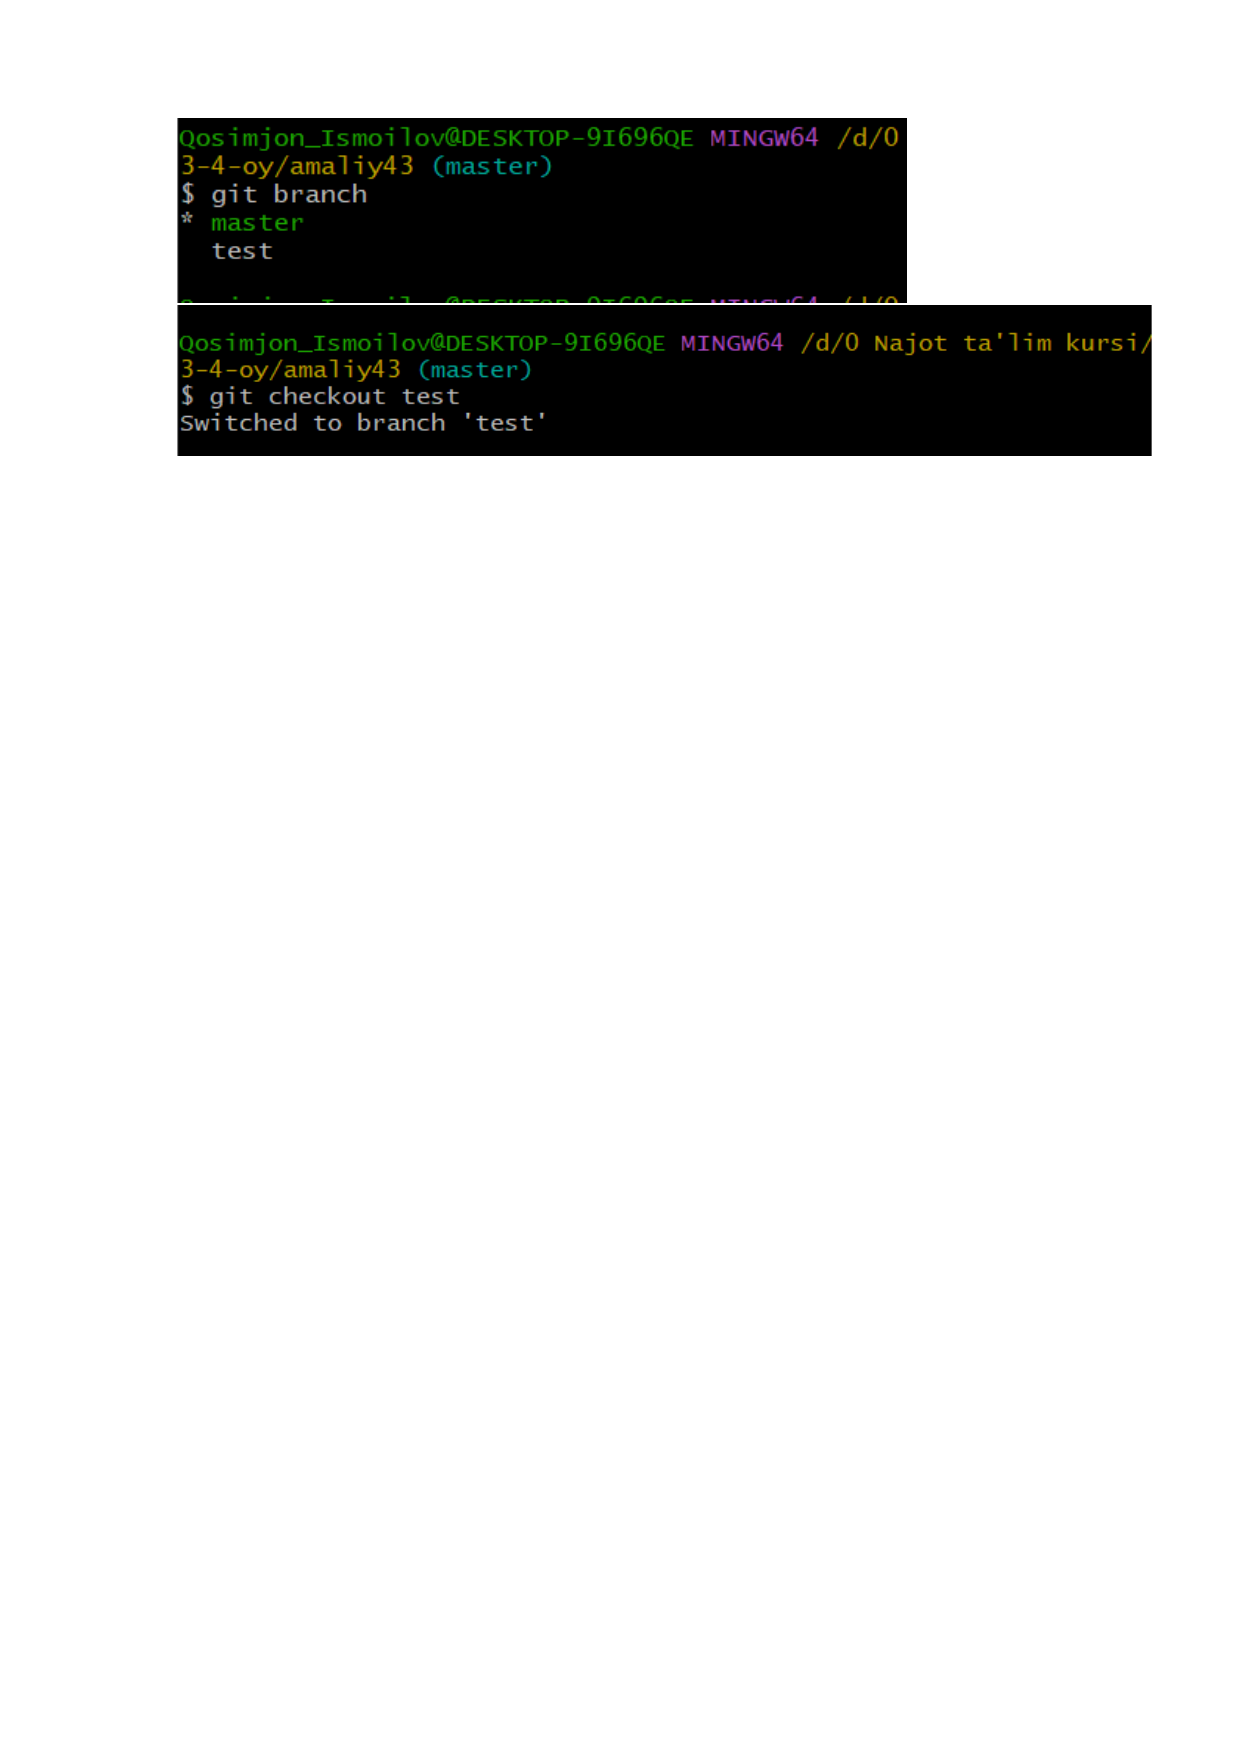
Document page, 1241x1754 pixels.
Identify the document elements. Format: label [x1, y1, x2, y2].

picture [177, 305, 1152, 456]
picture [177, 118, 907, 303]
